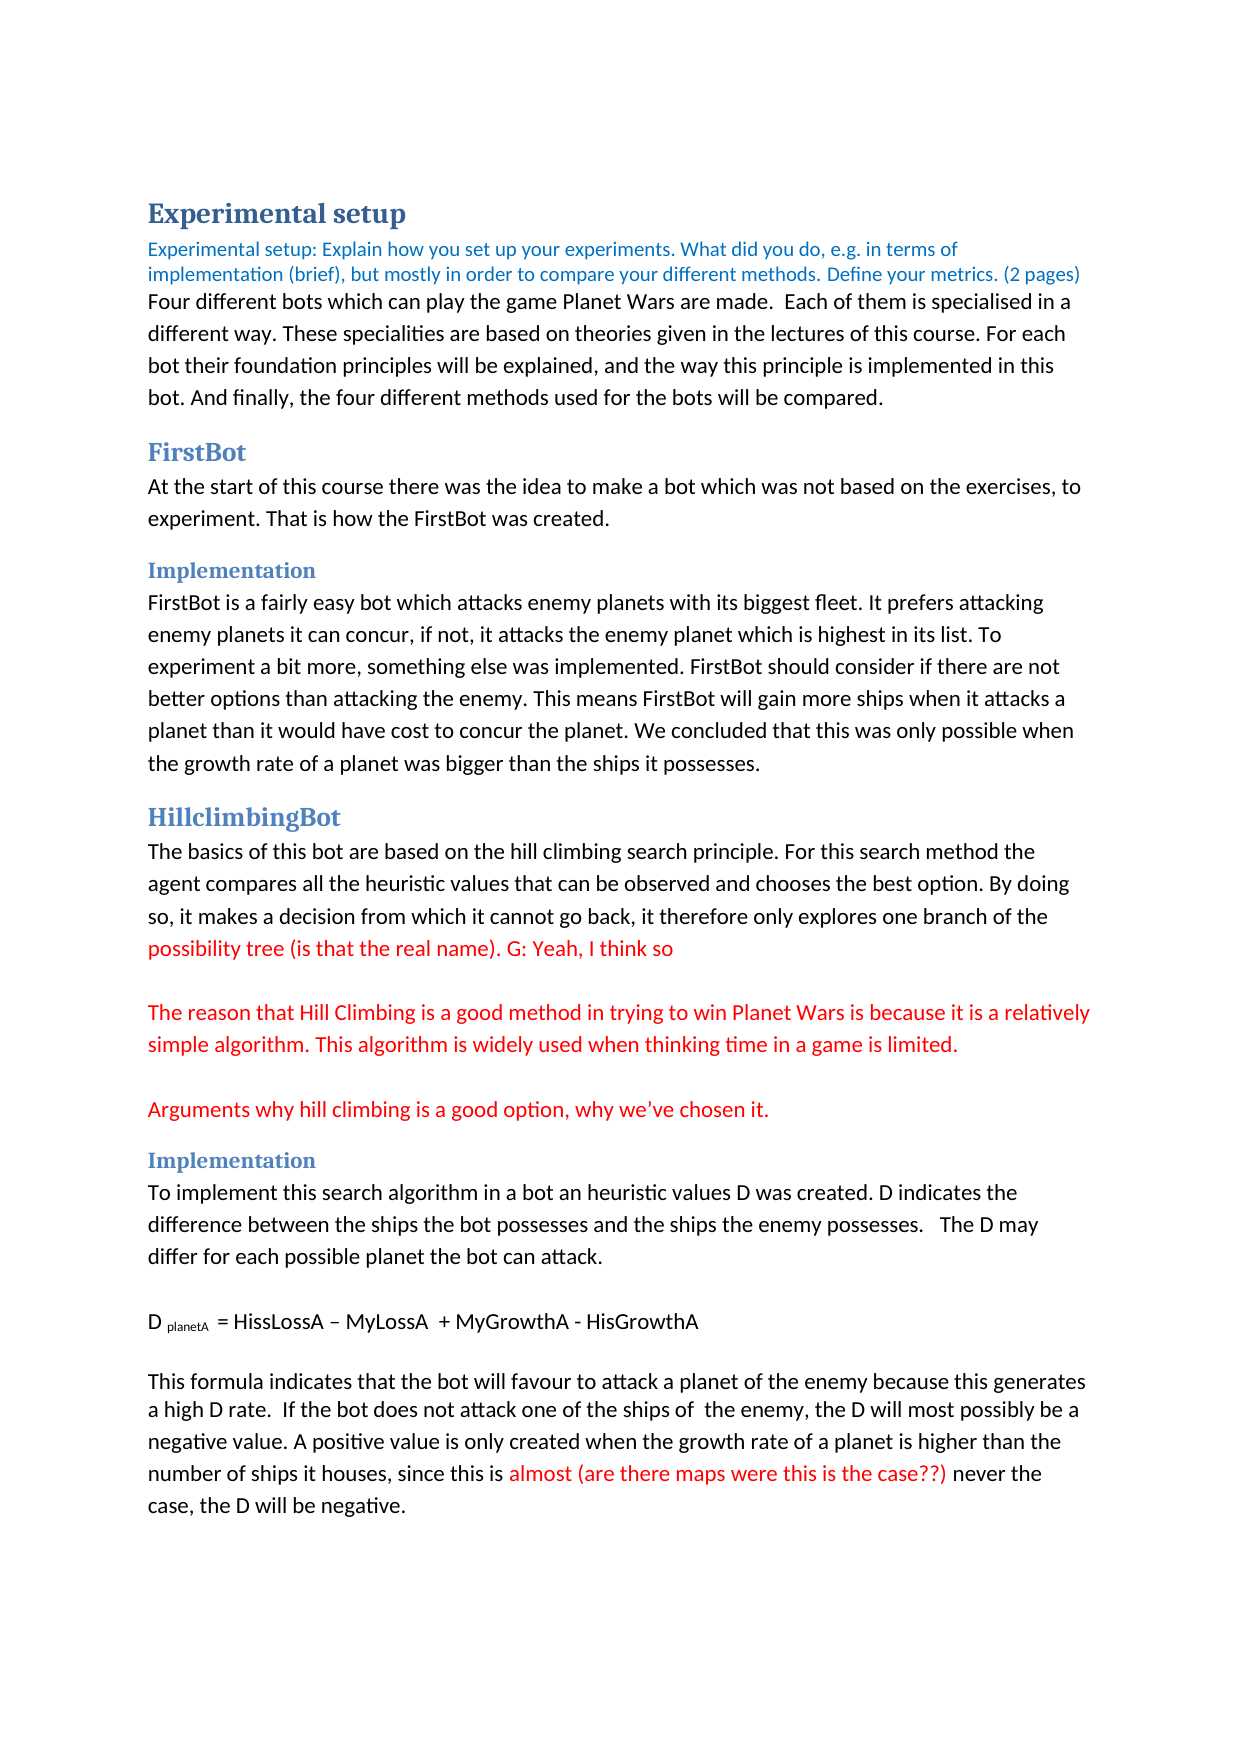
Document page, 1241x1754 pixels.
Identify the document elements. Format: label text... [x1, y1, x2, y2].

text Experimental setup: Explain how you set up your experiments. What did you do, e.g. in terms of implementation (brief), but mostly in order to compare your different methods. Define your metrics. (2 pages) [148, 236, 1093, 287]
text Arguments why hill climbing is a good option, why we’ve chosen it. [148, 1095, 1093, 1123]
text FirstBot is a fairly easy bot which attacks enemy planets with its biggest fleet. It prefers attacking enemy planets it can concur, if not, it attacks the enemy planet which is highest in its list. To experiment a bit more, something else was implemented. FirstBot should consider if there are not better options than attacking the enemy. This means FirstBot will gain more ships when it attacks a planet than it would have cost to concur the planet. We concluded that this was only possible when the growth rate of a planet was bigger than the ships it possesses. [148, 588, 1093, 777]
subtitle Implementation [148, 1148, 1093, 1174]
subtitle Implementation [148, 557, 1093, 584]
text The reason that Hill Climbing is a good method in trying to win Planet Wars is because it is a relatively simple algorithm. This algorithm is widely used when thinking time in a game is limited. [148, 998, 1093, 1058]
text Four different bots which can play the game Planet Wars are made. Each of them is specialised in a different way. These specialities are based on theories given in the lectures of this course. For each bot their foundation principles will be explained, and the way this principle is implemented in this bot. And finally, the four different methods used for the bots will be compared. [148, 287, 1093, 412]
text D planetA = HissLossA – MyLossA + MyGrowthA - HisGrowthA [148, 1275, 1093, 1335]
text To implement this search algorithm in a bot an heuristic values D was created. D indicates the difference between the ships the bot possesses and the ships the enemy possesses. The D may differ for each possible planet the bot can attack. [148, 1178, 1093, 1271]
text This formula indicates that the bot will favour to attack a planet of the enemy because this generates [148, 1339, 1093, 1395]
text a high D rate. If the bot does not attack one of the ships of the enemy, the D will most possibly be a negative value. A positive value is only created when the growth rate of a planet is higher than the number of ships it houses, since this is almost (are there maps were this is the case??) never the case, the D will be negative. [148, 1395, 1093, 1520]
text The basics of this bot are based on the hill climbing search principle. For this search method the agent compares all the heuristic values that can be observed and chooses the best option. By doing so, it makes a decision from which it cannot go back, it therefore only explores one branch of the possibility tree (is that the real name). G: Yeah, I think so [148, 837, 1093, 962]
subtitle FirstBot [148, 437, 1093, 468]
subtitle Experimental setup [148, 198, 1093, 231]
text At the start of this course there was the idea to make a bot which was not based on the exercises, to experiment. That is how the FirstBot was created. [148, 472, 1093, 532]
subtitle HillclimbingBot [148, 802, 1093, 833]
